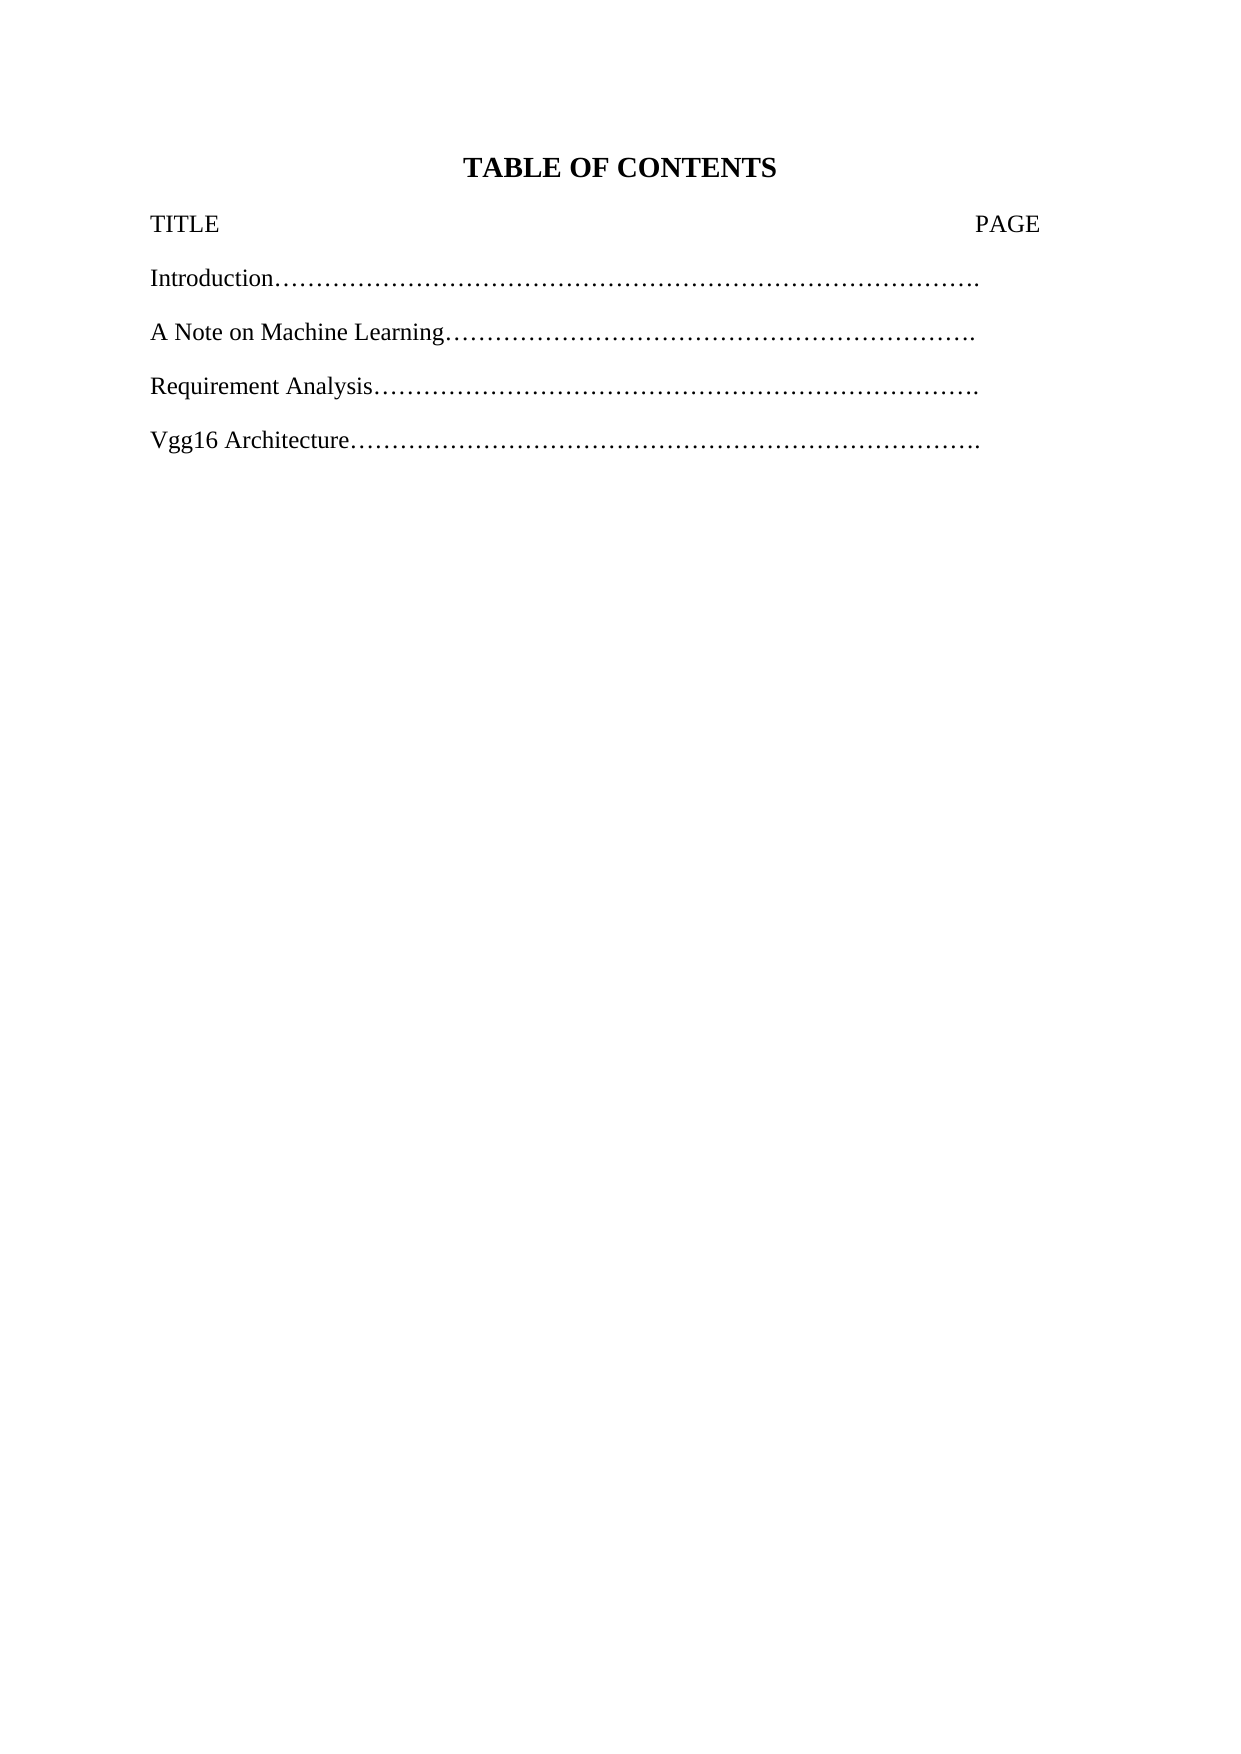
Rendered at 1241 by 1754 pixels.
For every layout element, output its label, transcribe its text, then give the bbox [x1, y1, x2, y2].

text TITLE PAGE [150, 209, 1090, 238]
text Requirement Analysis………………………………………………………………. [150, 371, 1090, 400]
text Vgg16 Architecture…………………………………………………………………. [150, 425, 1090, 453]
text TABLE OF CONTENTS [150, 150, 1090, 183]
text A Note on Machine Learning………………………………………………………. [150, 317, 1090, 346]
text Introduction…………………………………………………………………………. [150, 263, 1090, 292]
